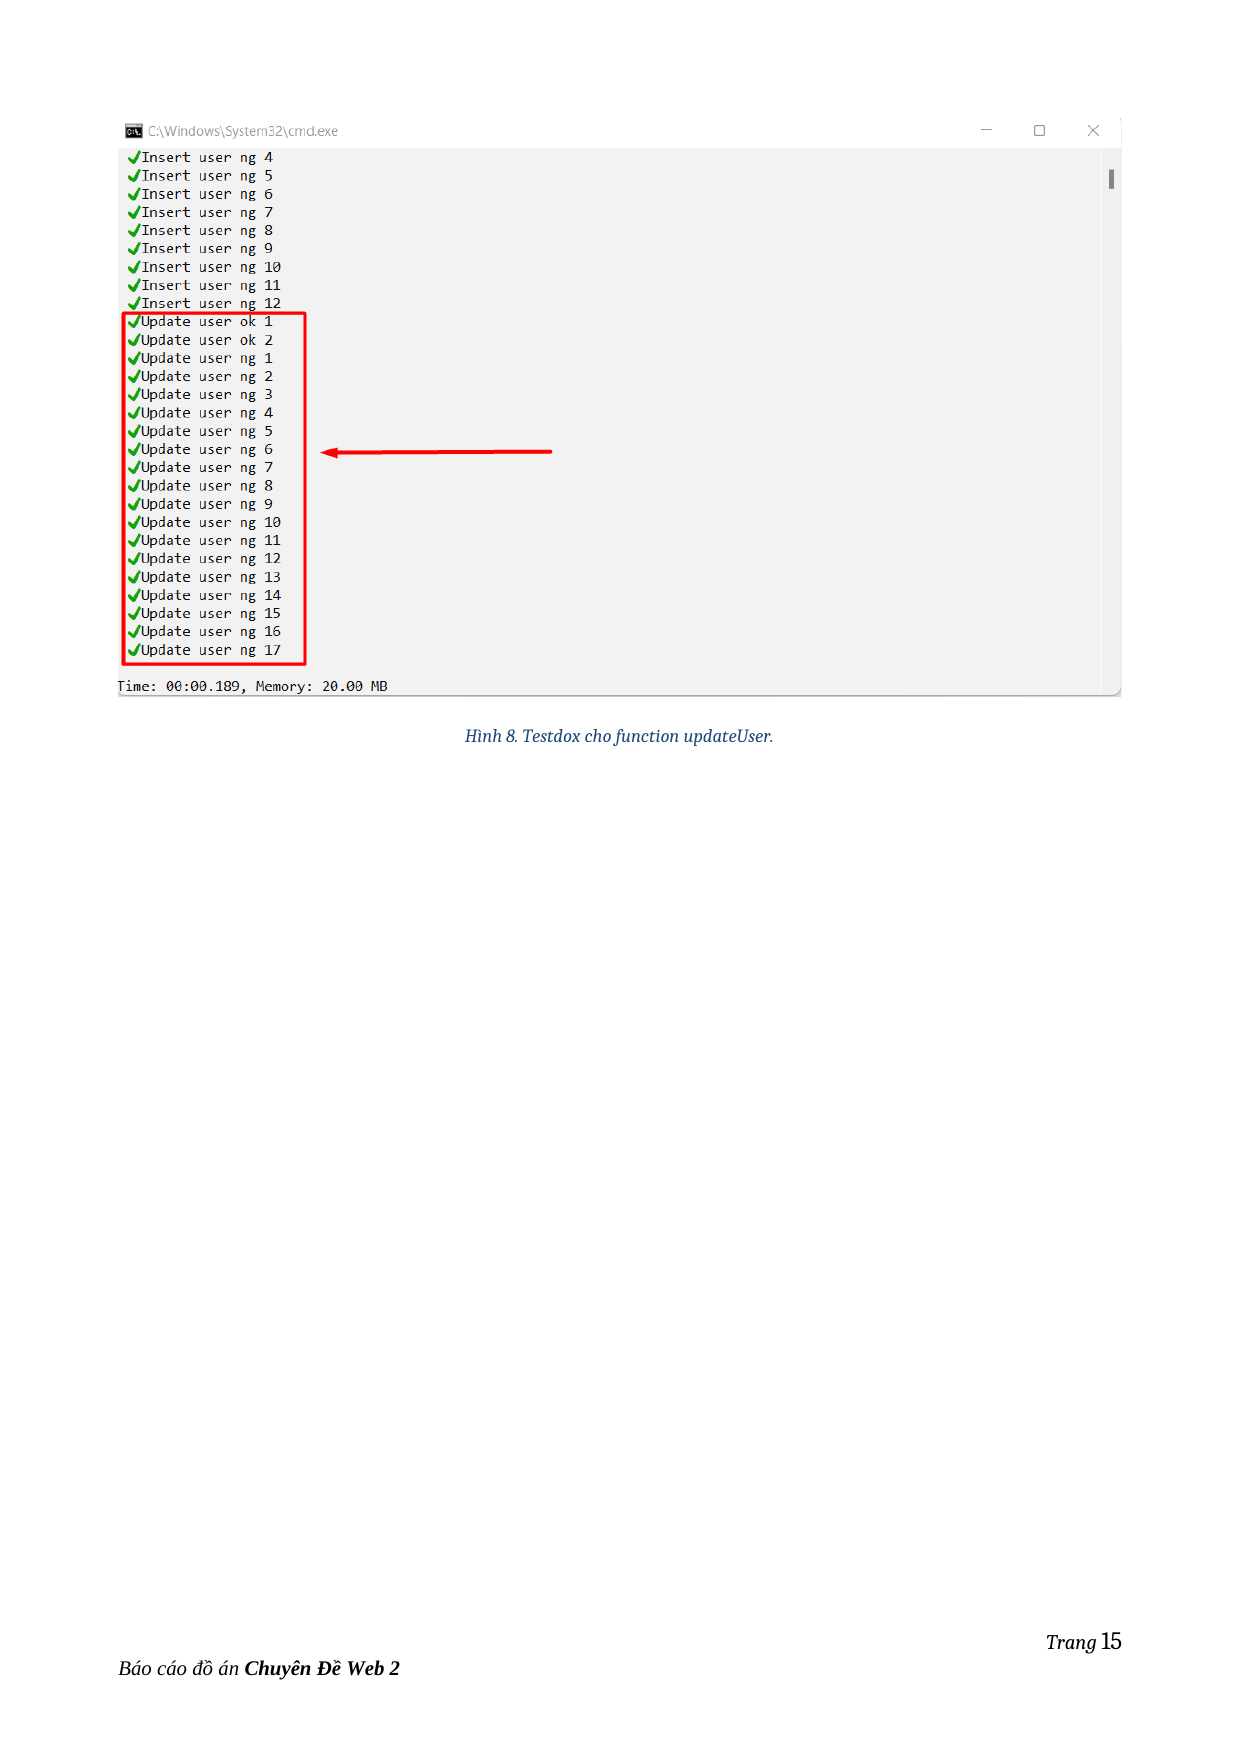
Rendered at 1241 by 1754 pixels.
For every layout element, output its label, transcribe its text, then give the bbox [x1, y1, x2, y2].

picture [118, 118, 1122, 697]
text Hình 8. Testdox cho function updateUser. [118, 726, 1122, 747]
